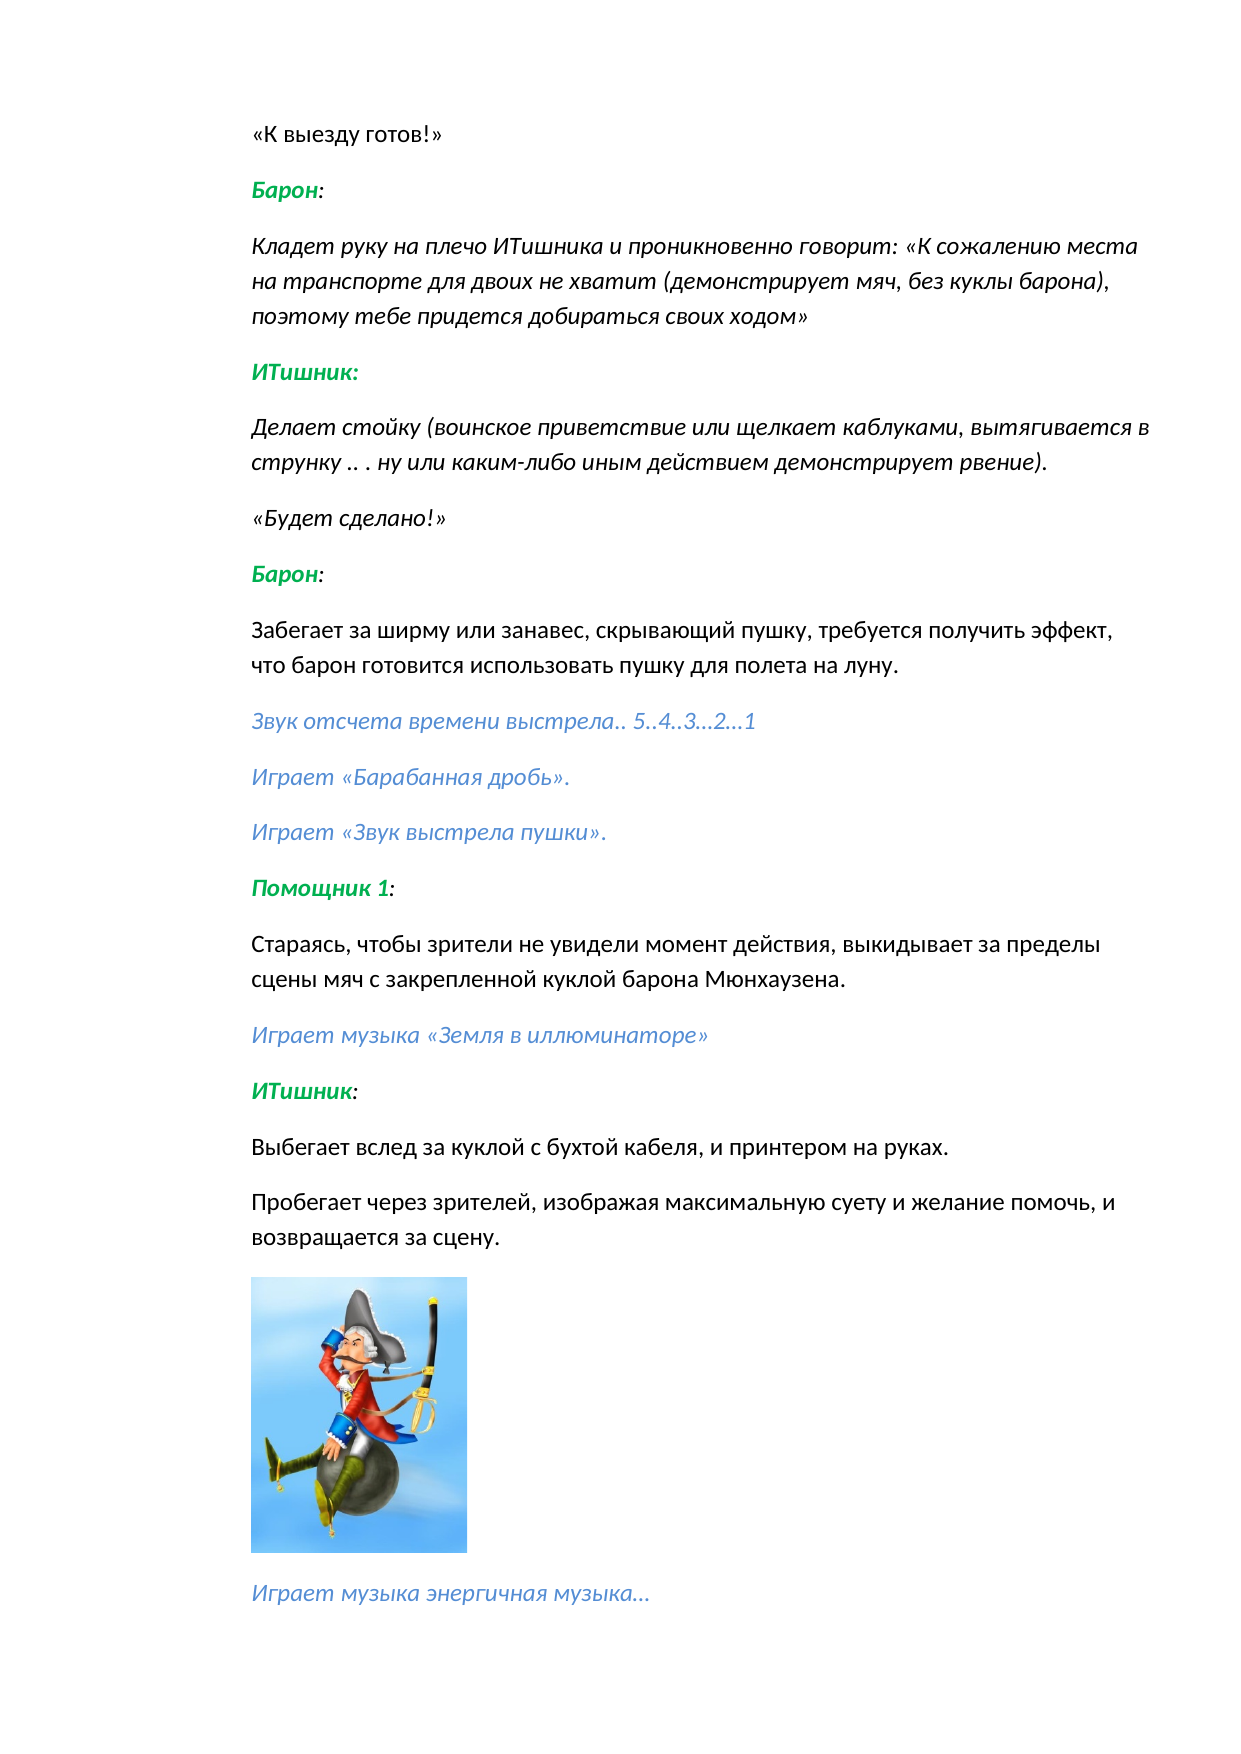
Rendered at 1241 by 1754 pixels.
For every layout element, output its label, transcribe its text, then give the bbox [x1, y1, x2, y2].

text «Будет сделано!» [251, 502, 1152, 533]
text Выбегает вслед за куклой с бухтой кабеля, и принтером на руках. [251, 1131, 1152, 1161]
text Пробегает через зрителей, изображая максимальную суету и желание помочь, и возвращается за сцену. [251, 1186, 1152, 1252]
picture [251, 1277, 468, 1553]
text ИТишник: [251, 356, 1152, 386]
text Барон: [251, 174, 1152, 204]
text «К выезду готов!» [251, 118, 1152, 149]
text Играет «Барабанная дробь». [251, 761, 1152, 791]
text Кладет руку на плечо ИТишника и проникновенно говорит: «К сожалению места на транспорте для двоих не хватит (демонстрирует мяч, без куклы барона), поэтому тебе придется добираться своих ходом» [251, 230, 1152, 330]
text Звук отсчета времени выстрела.. 5..4..3…2…1 [251, 705, 1152, 735]
text Стараясь, чтобы зрители не увидели момент действия, выкидывает за пределы сцены мяч с закрепленной куклой барона Мюнхаузена. [251, 928, 1152, 994]
text Играет музыка энергичная музыка… [251, 1577, 1152, 1608]
text Барон: [251, 558, 1152, 589]
text Помощник 1: [251, 872, 1152, 903]
text ИТишник: [251, 1075, 1152, 1105]
text Играет «Звук выстрела пушки». [251, 816, 1152, 847]
text Забегает за ширму или занавес, скрывающий пушку, требуется получить эффект, что барон готовится использовать пушку для полета на луну. [251, 614, 1152, 679]
text Делает стойку (воинское приветствие или щелкает каблуками, вытягивается в струнку .. . ну или каким-либо иным действием демонстрирует рвение). [251, 411, 1152, 477]
text Играет музыка «Земля в иллюминаторе» [251, 1019, 1152, 1049]
